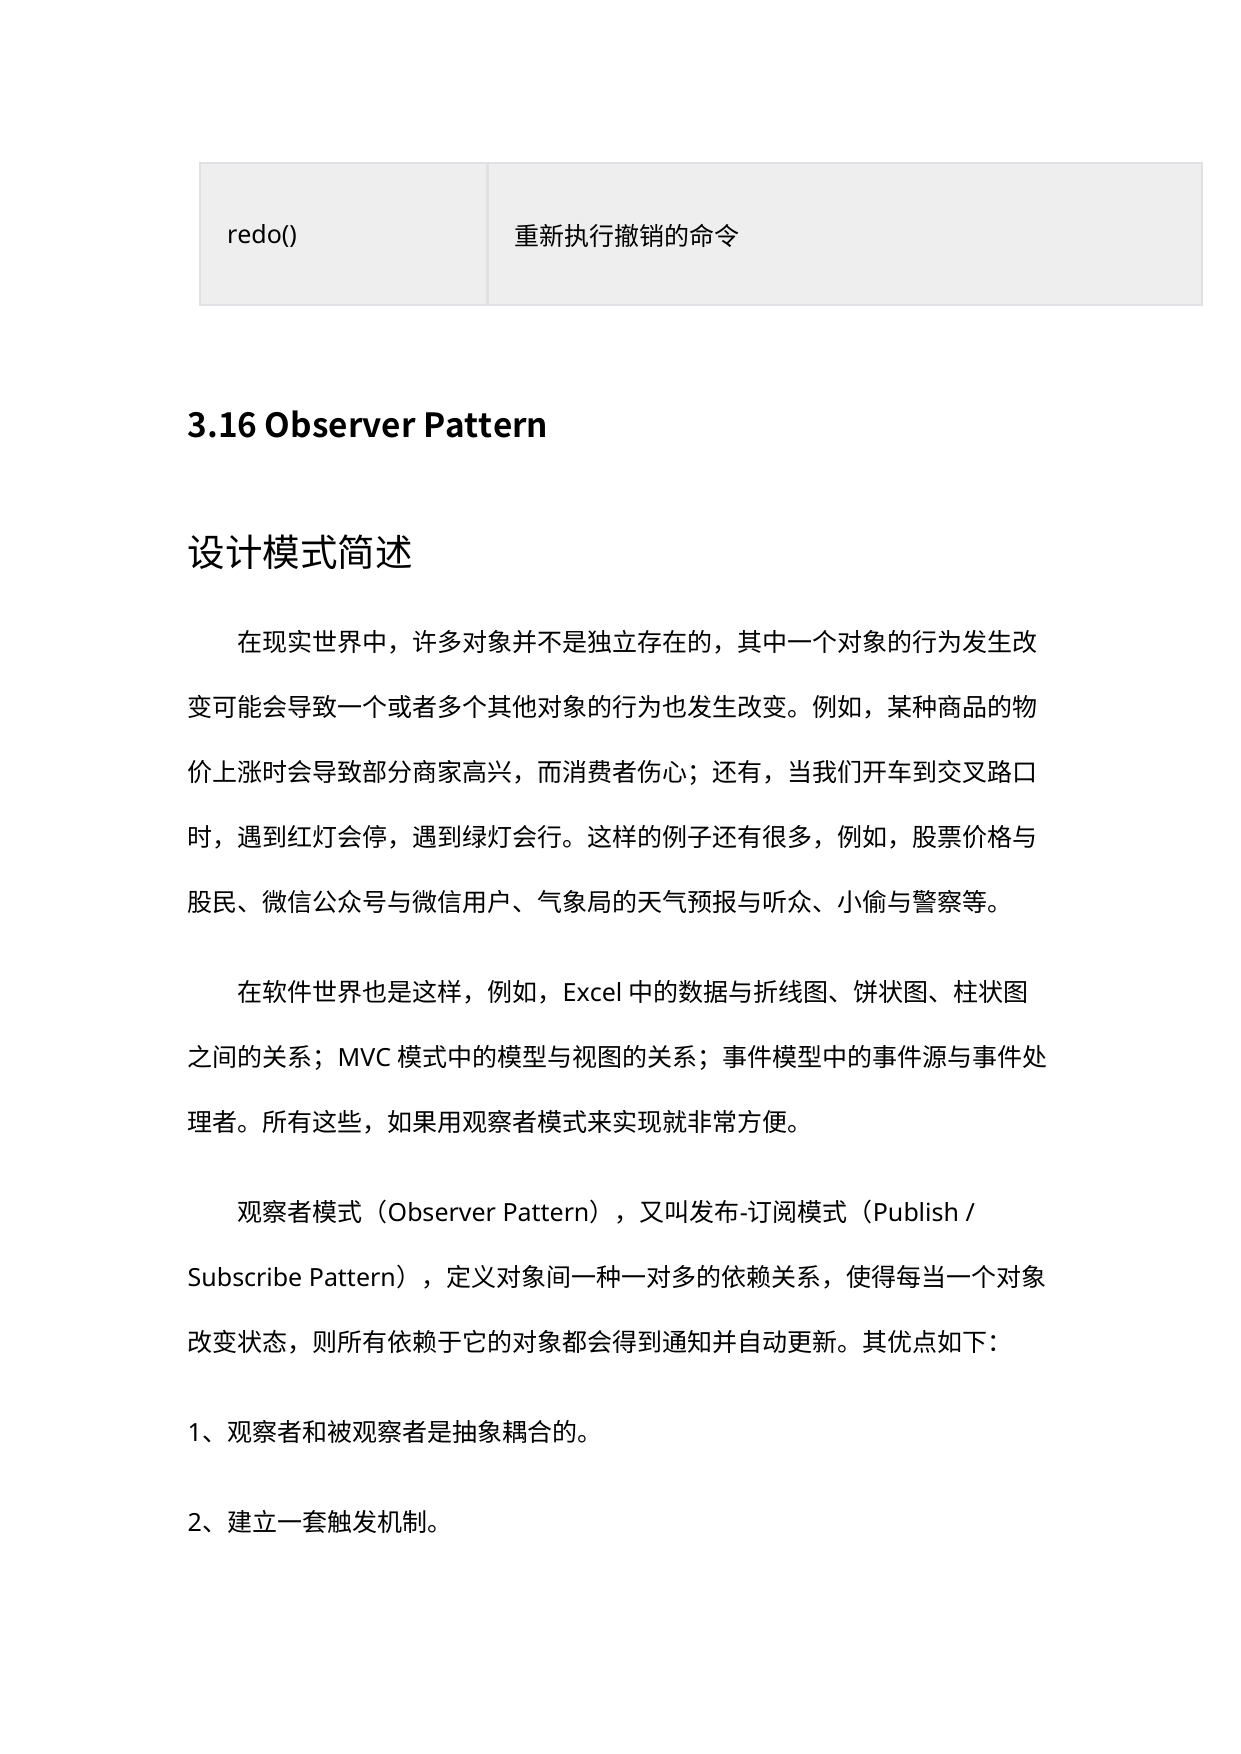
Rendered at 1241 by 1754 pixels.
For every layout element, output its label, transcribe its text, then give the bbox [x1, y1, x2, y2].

text 2、建立一套触发机制。 [187, 1488, 1053, 1553]
text 1、观察者和被观察者是抽象耦合的。 [187, 1398, 1053, 1463]
table_cell redo() [201, 164, 486, 304]
text 观察者模式（Observer Pattern），又叫发布-订阅模式（Publish / Subscribe Pattern），定义对象间一种一对多的依赖关系，使得每当一个对象改变状态，则所有依赖于它的对象都会得到通知并自动更新。其优点如下： [187, 1178, 1053, 1373]
text 在软件世界也是这样，例如，Excel 中的数据与折线图、饼状图、柱状图之间的关系；MVC 模式中的模型与视图的关系；事件模型中的事件源与事件处理者。所有这些，如果用观察者模式来实现就非常方便。 [187, 958, 1053, 1153]
text 设计模式简述 [187, 518, 1053, 583]
subtitle 3.16 Observer Pattern [187, 391, 1053, 456]
table_cell 重新执行撤销的命令 [489, 164, 1201, 304]
text 在现实世界中，许多对象并不是独立存在的，其中一个对象的行为发生改变可能会导致一个或者多个其他对象的行为也发生改变。例如，某种商品的物价上涨时会导致部分商家高兴，而消费者伤心；还有，当我们开车到交叉路口时，遇到红灯会停，遇到绿灯会行。这样的例子还有很多，例如，股票价格与股民、微信公众号与微信用户、气象局的天气预报与听众、小偷与警察等。 [187, 608, 1053, 933]
